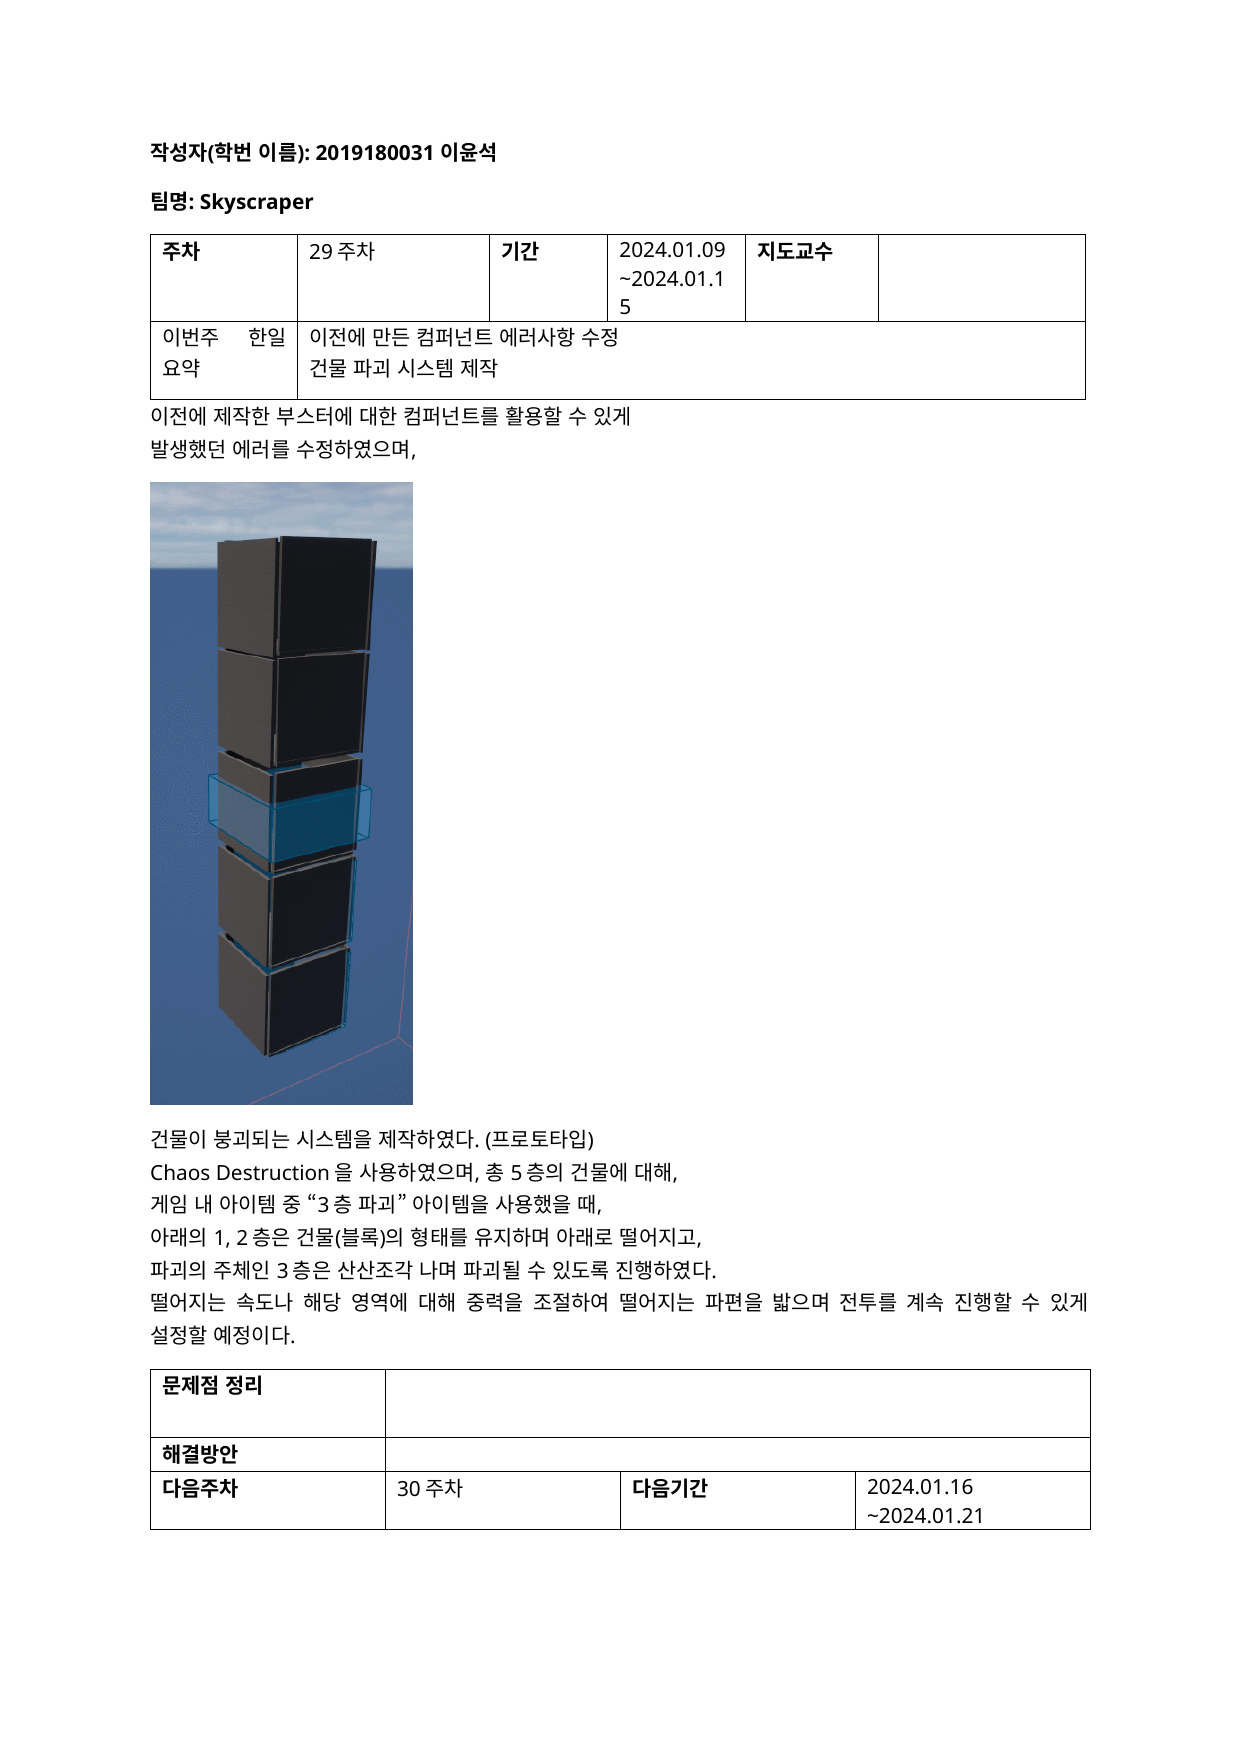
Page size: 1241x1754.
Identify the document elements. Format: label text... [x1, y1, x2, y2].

table_header 29주차 [298, 235, 489, 321]
text 이전에 제작한 부스터에 대한 컴퍼넌트를 활용할 수 있게 발생했던 에러를 수정하였으며, [150, 400, 1090, 463]
table_header [879, 235, 1085, 321]
table_cell 이번주 한일 요약 [151, 322, 297, 399]
table_header 문제점 정리 [151, 1370, 385, 1437]
table_cell [386, 1438, 1090, 1471]
table_cell 30주차 [386, 1472, 620, 1529]
table_cell 2024.01.16 ~2024.01.21 [856, 1472, 1090, 1529]
table_cell 해결방안 [151, 1438, 385, 1471]
text 건물이 붕괴되는 시스템을 제작하였다. (프로토타입) Chaos Destruction을 사용하였으며, 총 5층의 건물에 대해, 게임 내 아이템 중 “3층 파괴” 아이템을 사용했을 때, 아래의 1, 2층은 건물(블록)의 형태를 유지하며 아래로 떨어지고, 파괴의 주체인 3층은 산산조각 나며 파괴될 수 있도록 진행하였다. 떨어지는 속도나 해당 영역에 대해 중력을 조절하여 떨어지는 파편을 밟으며 전투를 계속 진행할 수 있게 설정할 예정이다. [150, 1123, 1090, 1349]
table_cell 다음기간 [621, 1472, 855, 1529]
table_header 주차 [151, 235, 297, 321]
table_header 지도교수 [746, 235, 878, 321]
table_cell 이전에 만든 컴퍼넌트 에러사항 수정 건물 파괴 시스템 제작 [298, 322, 1085, 399]
table_header 기간 [490, 235, 607, 321]
table_header [386, 1370, 1090, 1437]
picture [150, 482, 413, 1105]
table_cell 다음주차 [151, 1472, 385, 1529]
table_header 2024.01.09 ~2024.01.15 [608, 235, 745, 321]
